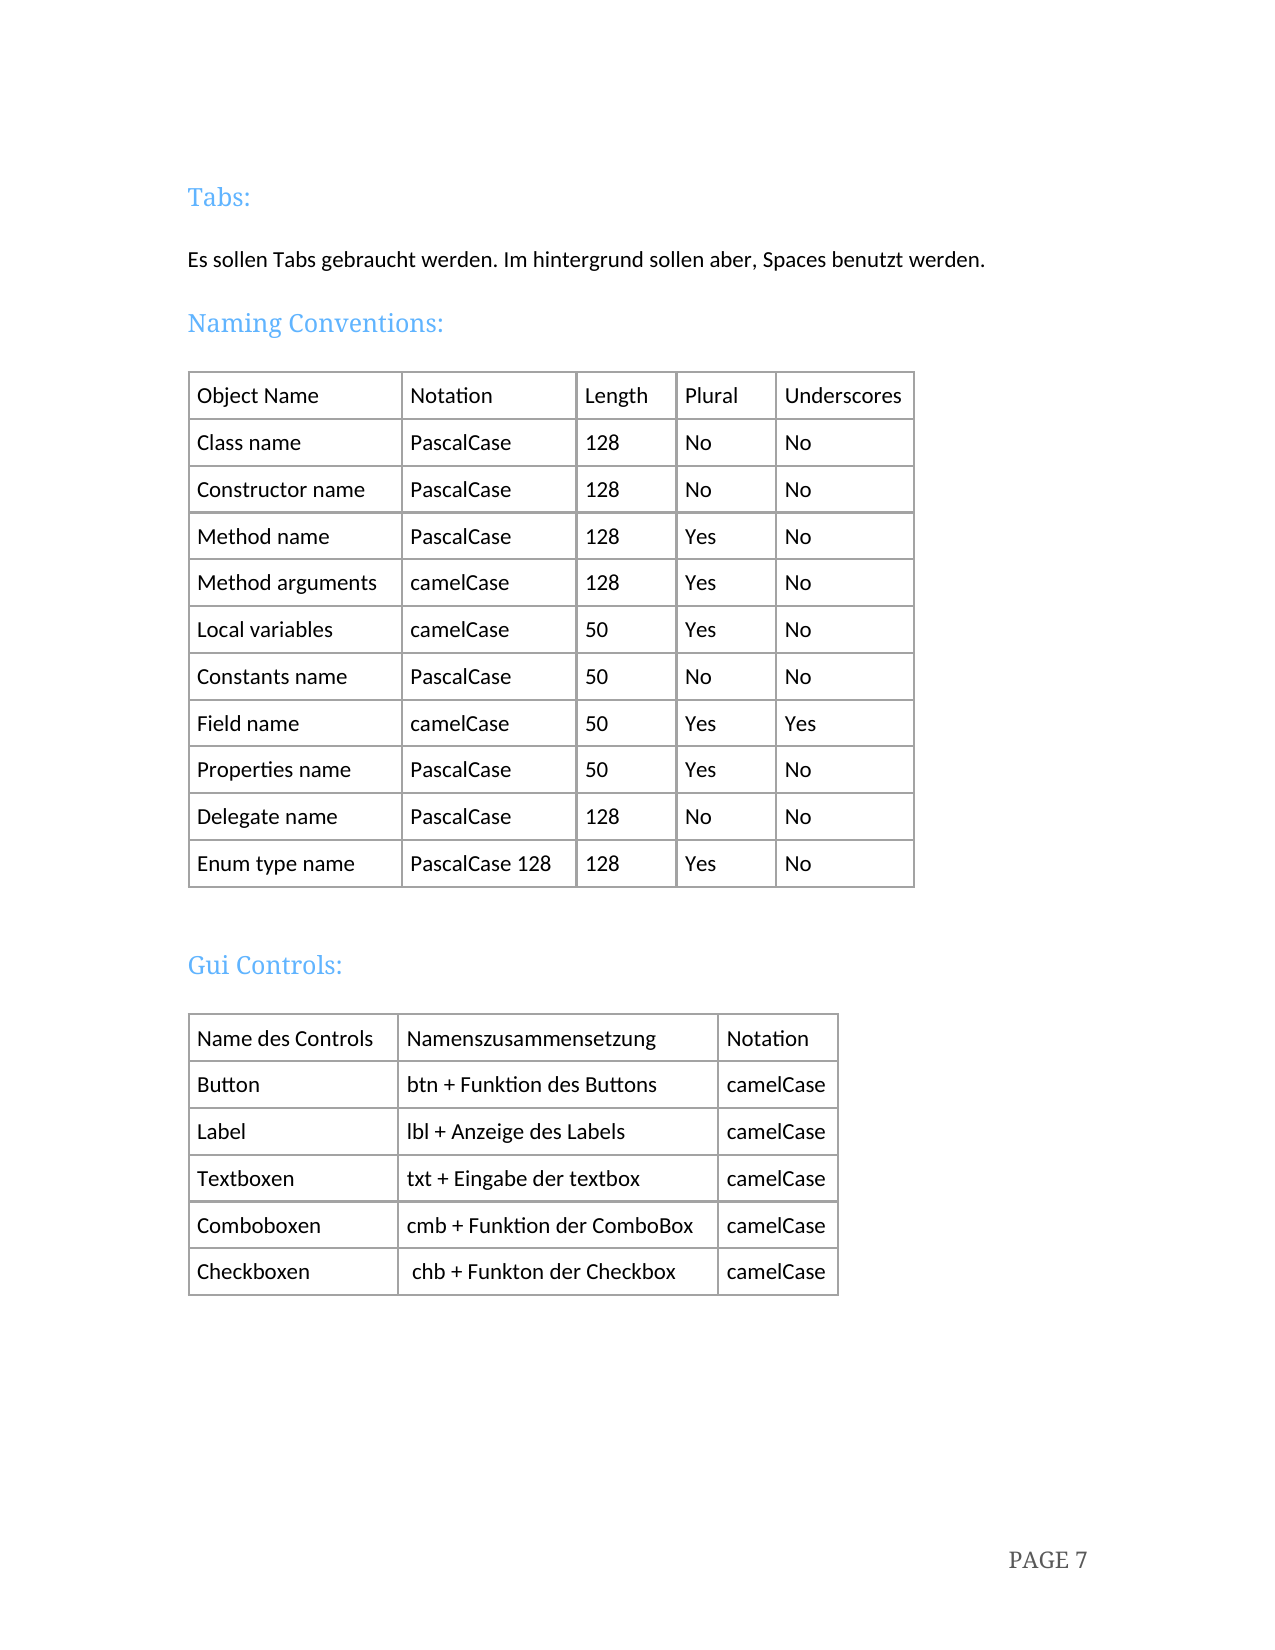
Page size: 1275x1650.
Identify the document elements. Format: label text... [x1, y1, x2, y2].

table_cell No [777, 654, 913, 698]
table_cell camelCase [719, 1249, 837, 1294]
text Es sollen Tabs gebraucht werden. Im hintergrund sollen aber, Spaces benutzt werden. [187, 245, 1087, 273]
table_cell PascalCase 128 [403, 841, 575, 886]
table_cell Label [190, 1109, 397, 1153]
table_cell 50 [578, 701, 675, 745]
table_cell txt + Eingabe der textbox [399, 1156, 717, 1200]
table_cell No [678, 420, 775, 464]
subtitle Tabs: [187, 180, 1087, 214]
table_cell Field name [190, 701, 401, 745]
table_cell No [777, 560, 913, 605]
table_header Plural [678, 373, 775, 418]
table_cell camelCase [403, 701, 575, 745]
table_cell 50 [578, 747, 675, 792]
table_cell camelCase [403, 607, 575, 652]
table_cell 50 [578, 654, 675, 698]
table_cell Yes [678, 747, 775, 792]
table_cell chb + Funkton der Checkbox [399, 1249, 717, 1294]
table_cell Yes [678, 514, 775, 558]
table_cell No [777, 467, 913, 511]
table_cell Method name [190, 514, 401, 558]
table_cell 128 [578, 467, 675, 511]
table_cell Constants name [190, 654, 401, 698]
table_cell Yes [678, 560, 775, 605]
table_cell No [678, 794, 775, 839]
table_cell Enum type name [190, 841, 401, 886]
table_cell PascalCase [403, 467, 575, 511]
table_cell Checkboxen [190, 1249, 397, 1294]
table_cell No [678, 467, 775, 511]
table_cell cmb + Funktion der ComboBox [399, 1203, 717, 1247]
table_cell Yes [777, 701, 913, 745]
table_cell 128 [578, 794, 675, 839]
table_header Length [578, 373, 675, 418]
table_header Underscores [777, 373, 913, 418]
table_header Name des Controls [190, 1015, 397, 1060]
table_cell btn + Funktion des Buttons [399, 1062, 717, 1107]
table_cell Yes [678, 701, 775, 745]
table_cell No [777, 841, 913, 886]
table_cell Method arguments [190, 560, 401, 605]
table_cell 128 [578, 514, 675, 558]
table_cell PascalCase [403, 420, 575, 464]
table_cell camelCase [719, 1156, 837, 1200]
table_header Notation [403, 373, 575, 418]
table_cell camelCase [719, 1203, 837, 1247]
table_cell camelCase [403, 560, 575, 605]
table_cell Yes [678, 841, 775, 886]
table_cell lbl + Anzeige des Labels [399, 1109, 717, 1153]
table_cell No [777, 514, 913, 558]
table_cell No [777, 794, 913, 839]
table_cell PascalCase [403, 654, 575, 698]
table_cell Constructor name [190, 467, 401, 511]
table_header Notation [719, 1015, 837, 1060]
table_cell PascalCase [403, 794, 575, 839]
table_cell No [777, 747, 913, 792]
table_cell Comboboxen [190, 1203, 397, 1247]
table_cell No [777, 420, 913, 464]
table_cell Delegate name [190, 794, 401, 839]
table_cell Yes [678, 607, 775, 652]
table_header Namenszusammensetzung [399, 1015, 717, 1060]
subtitle Gui Controls: [187, 948, 1087, 982]
table_cell No [777, 607, 913, 652]
table_cell PascalCase [403, 747, 575, 792]
table_cell 128 [578, 420, 675, 464]
table_cell No [678, 654, 775, 698]
table_cell Button [190, 1062, 397, 1107]
subtitle Naming Conventions: [187, 306, 1087, 340]
table_cell Properties name [190, 747, 401, 792]
table_cell 128 [578, 560, 675, 605]
table_cell 128 [578, 841, 675, 886]
table_cell Textboxen [190, 1156, 397, 1200]
table_cell camelCase [719, 1062, 837, 1107]
table_cell 50 [578, 607, 675, 652]
table_cell Class name [190, 420, 401, 464]
table_header Object Name [190, 373, 401, 418]
table_cell Local variables [190, 607, 401, 652]
table_cell camelCase [719, 1109, 837, 1153]
table_cell PascalCase [403, 514, 575, 558]
